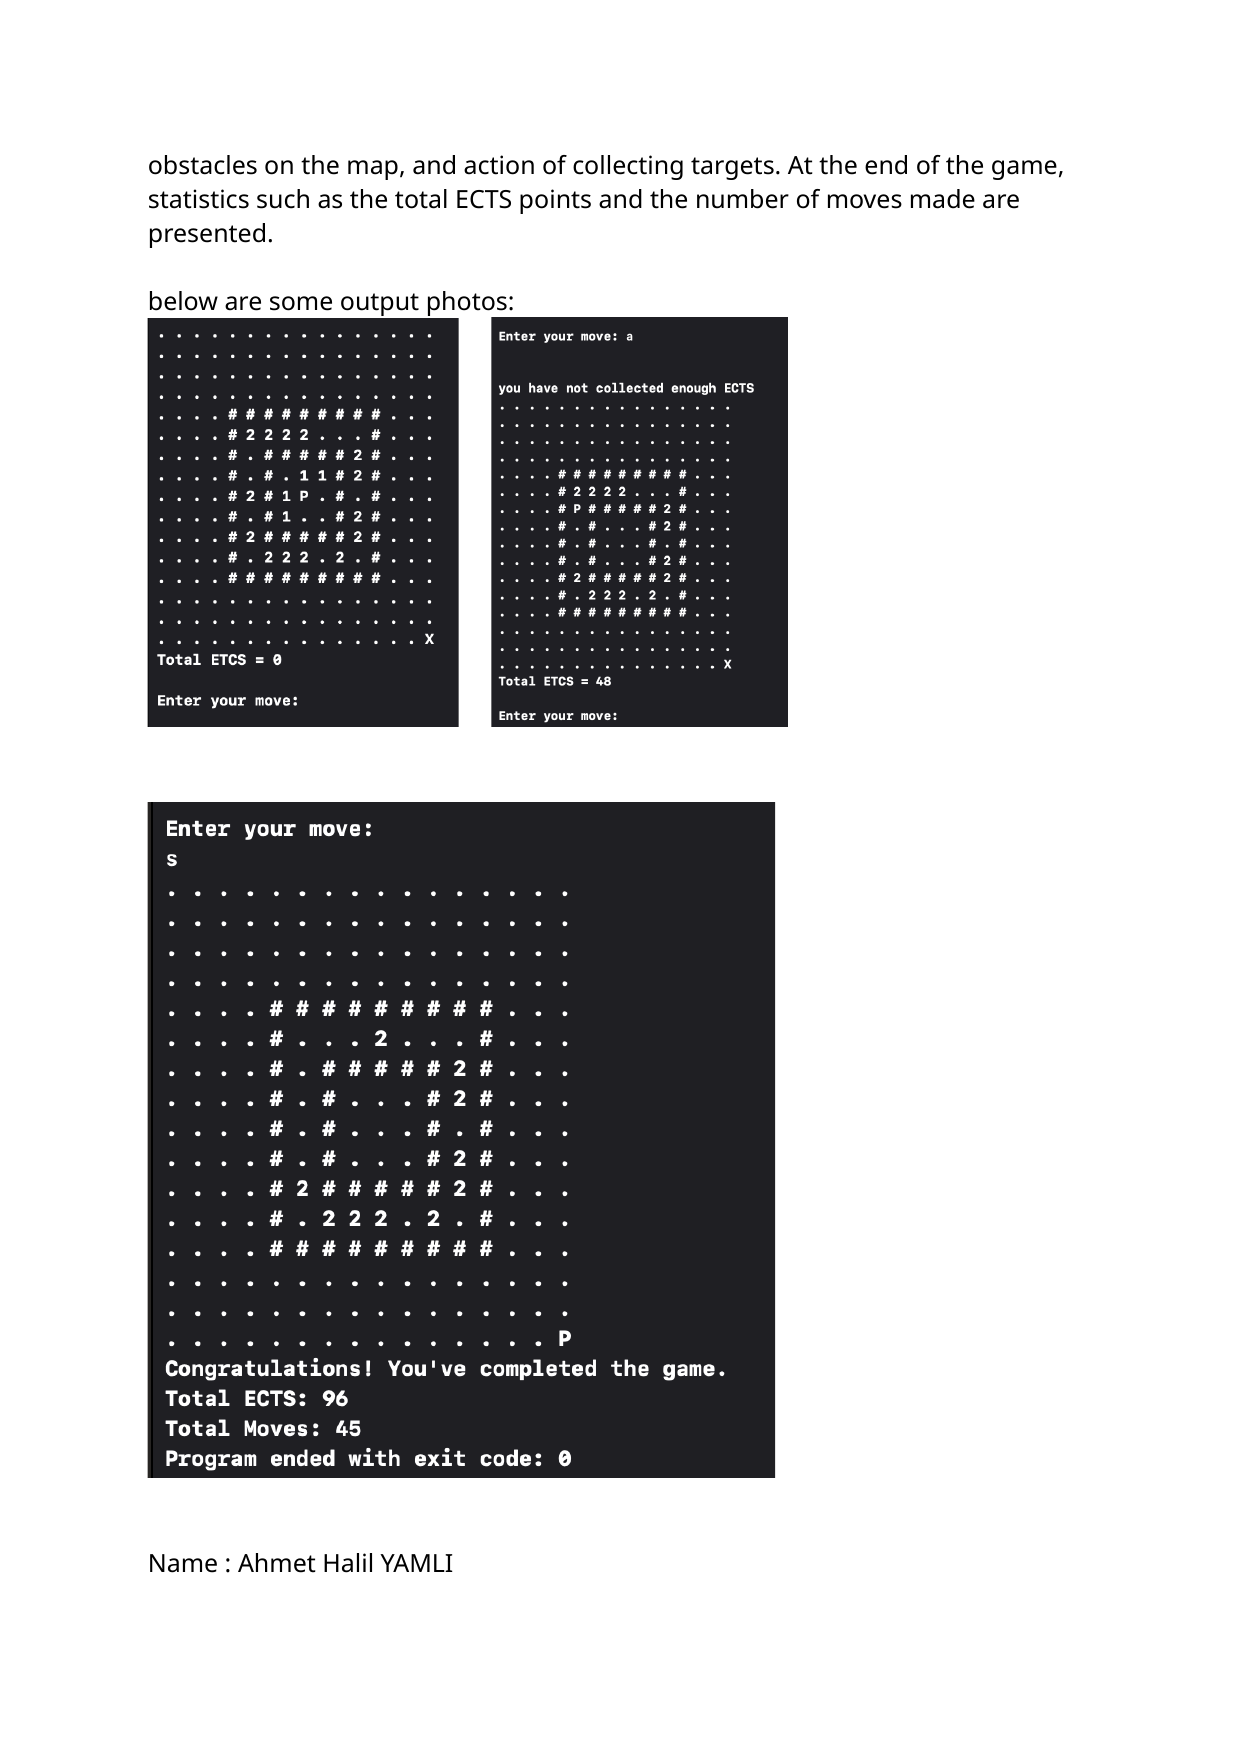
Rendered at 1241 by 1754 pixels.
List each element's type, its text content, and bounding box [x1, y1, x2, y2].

picture [491, 317, 788, 727]
picture [147, 802, 775, 1478]
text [148, 148, 1093, 250]
picture [147, 318, 459, 727]
text Name : Ahmet Halil YAMLI [148, 1546, 1093, 1580]
